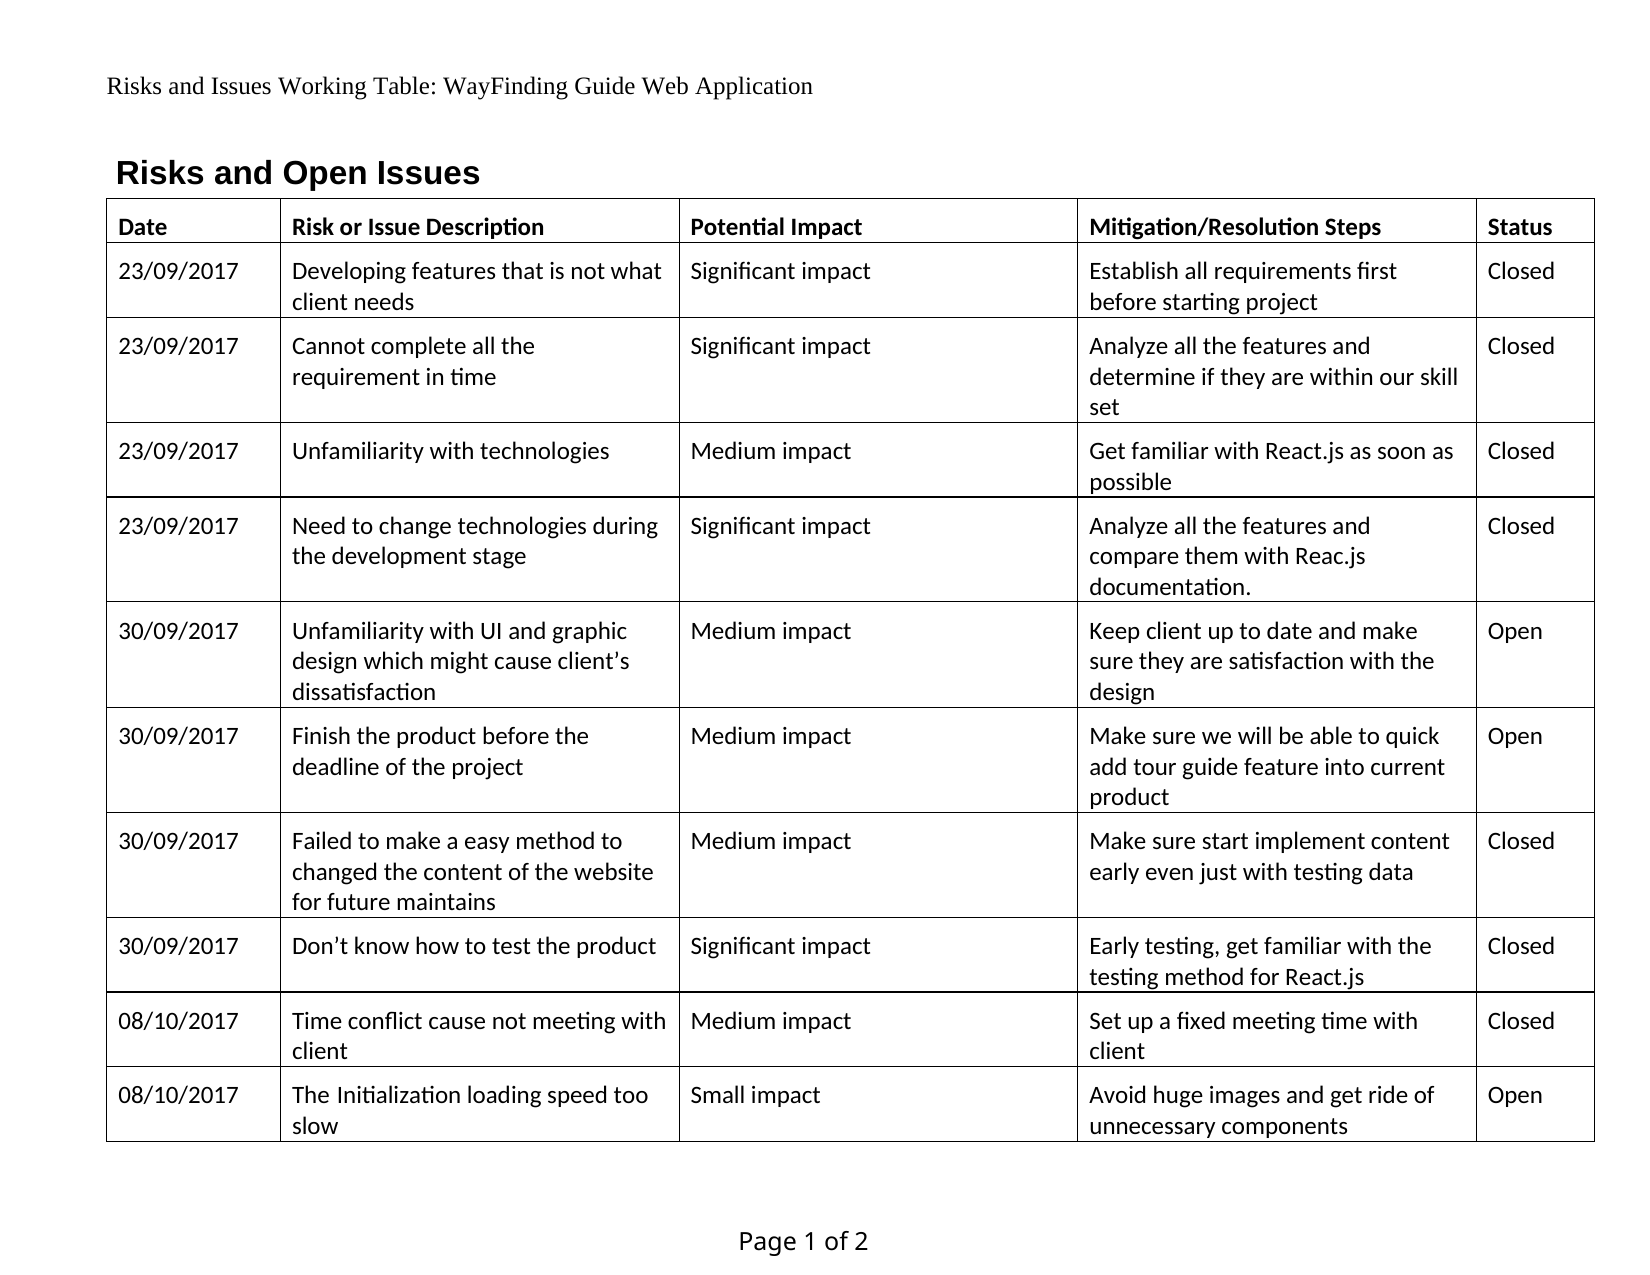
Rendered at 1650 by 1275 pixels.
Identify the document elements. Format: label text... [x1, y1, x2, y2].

table_cell Developing features that is not what client needs [281, 243, 679, 317]
table_header Mitigation/Resolution Steps [1078, 199, 1476, 242]
table_cell 23/09/2017 [107, 243, 280, 317]
table_cell Significant impact [680, 318, 1077, 422]
table_header Status [1477, 199, 1594, 242]
table_cell Unfamiliarity with technologies [281, 423, 679, 496]
table_cell Closed [1477, 918, 1594, 991]
table_cell Analyze all the features and determine if they are within our skill set [1078, 318, 1476, 422]
table_cell Closed [1477, 243, 1594, 317]
table_header Potential Impact [680, 199, 1077, 242]
table_cell Medium impact [680, 813, 1077, 917]
table_cell Small impact [680, 1067, 1077, 1141]
table_cell Failed to make a easy method to changed the content of the website for future maintains [281, 813, 679, 917]
table_cell Keep client up to date and make sure they are satisfaction with the design [1078, 602, 1476, 707]
table_cell 23/09/2017 [107, 423, 280, 496]
table_cell Analyze all the features and compare them with Reac.js documentation. [1078, 498, 1476, 601]
table_cell Medium impact [680, 602, 1077, 707]
table_cell Avoid huge images and get ride of unnecessary components [1078, 1067, 1476, 1141]
table_cell 23/09/2017 [107, 498, 280, 601]
table_cell Open [1477, 602, 1594, 707]
table_cell 30/09/2017 [107, 918, 280, 991]
table_cell The Initialization loading speed too slow [281, 1067, 679, 1141]
table_cell 30/09/2017 [107, 602, 280, 707]
table_cell Closed [1477, 423, 1594, 496]
table_cell Set up a fixed meeting time with client [1078, 993, 1476, 1066]
table_cell Significant impact [680, 243, 1077, 317]
table_cell Don’t know how to test the product [281, 918, 679, 991]
table_cell Get familiar with React.js as soon as possible [1078, 423, 1476, 496]
table_cell 30/09/2017 [107, 813, 280, 917]
subtitle Risks and Open Issues [106, 153, 1500, 192]
table_cell Significant impact [680, 498, 1077, 601]
table_cell Closed [1477, 498, 1594, 601]
table_cell Need to change technologies during the development stage [281, 498, 679, 601]
table_cell Closed [1477, 993, 1594, 1066]
table_cell Medium impact [680, 993, 1077, 1066]
table_cell Open [1477, 1067, 1594, 1141]
table_cell Medium impact [680, 708, 1077, 812]
table_cell 30/09/2017 [107, 708, 280, 812]
table_cell Significant impact [680, 918, 1077, 991]
table_cell 08/10/2017 [107, 993, 280, 1066]
table_cell Medium impact [680, 423, 1077, 496]
table_cell Closed [1477, 318, 1594, 422]
table_cell Establish all requirements first before starting project [1078, 243, 1476, 317]
table_header Risk or Issue Description [281, 199, 679, 242]
table_cell Unfamiliarity with UI and graphic design which might cause client’s dissatisfaction [281, 602, 679, 707]
table_cell Time conflict cause not meeting with client [281, 993, 679, 1066]
table_cell Finish the product before the deadline of the project [281, 708, 679, 812]
table_cell Make sure we will be able to quick add tour guide feature into current product [1078, 708, 1476, 812]
table_cell Closed [1477, 813, 1594, 917]
table_cell Open [1477, 708, 1594, 812]
table_cell Early testing, get familiar with the testing method for React.js [1078, 918, 1476, 991]
table_cell Cannot complete all the requirement in time [281, 318, 679, 422]
table_header Date [107, 199, 280, 242]
table_cell 08/10/2017 [107, 1067, 280, 1141]
table_cell Make sure start implement content early even just with testing data [1078, 813, 1476, 917]
table_cell 23/09/2017 [107, 318, 280, 422]
